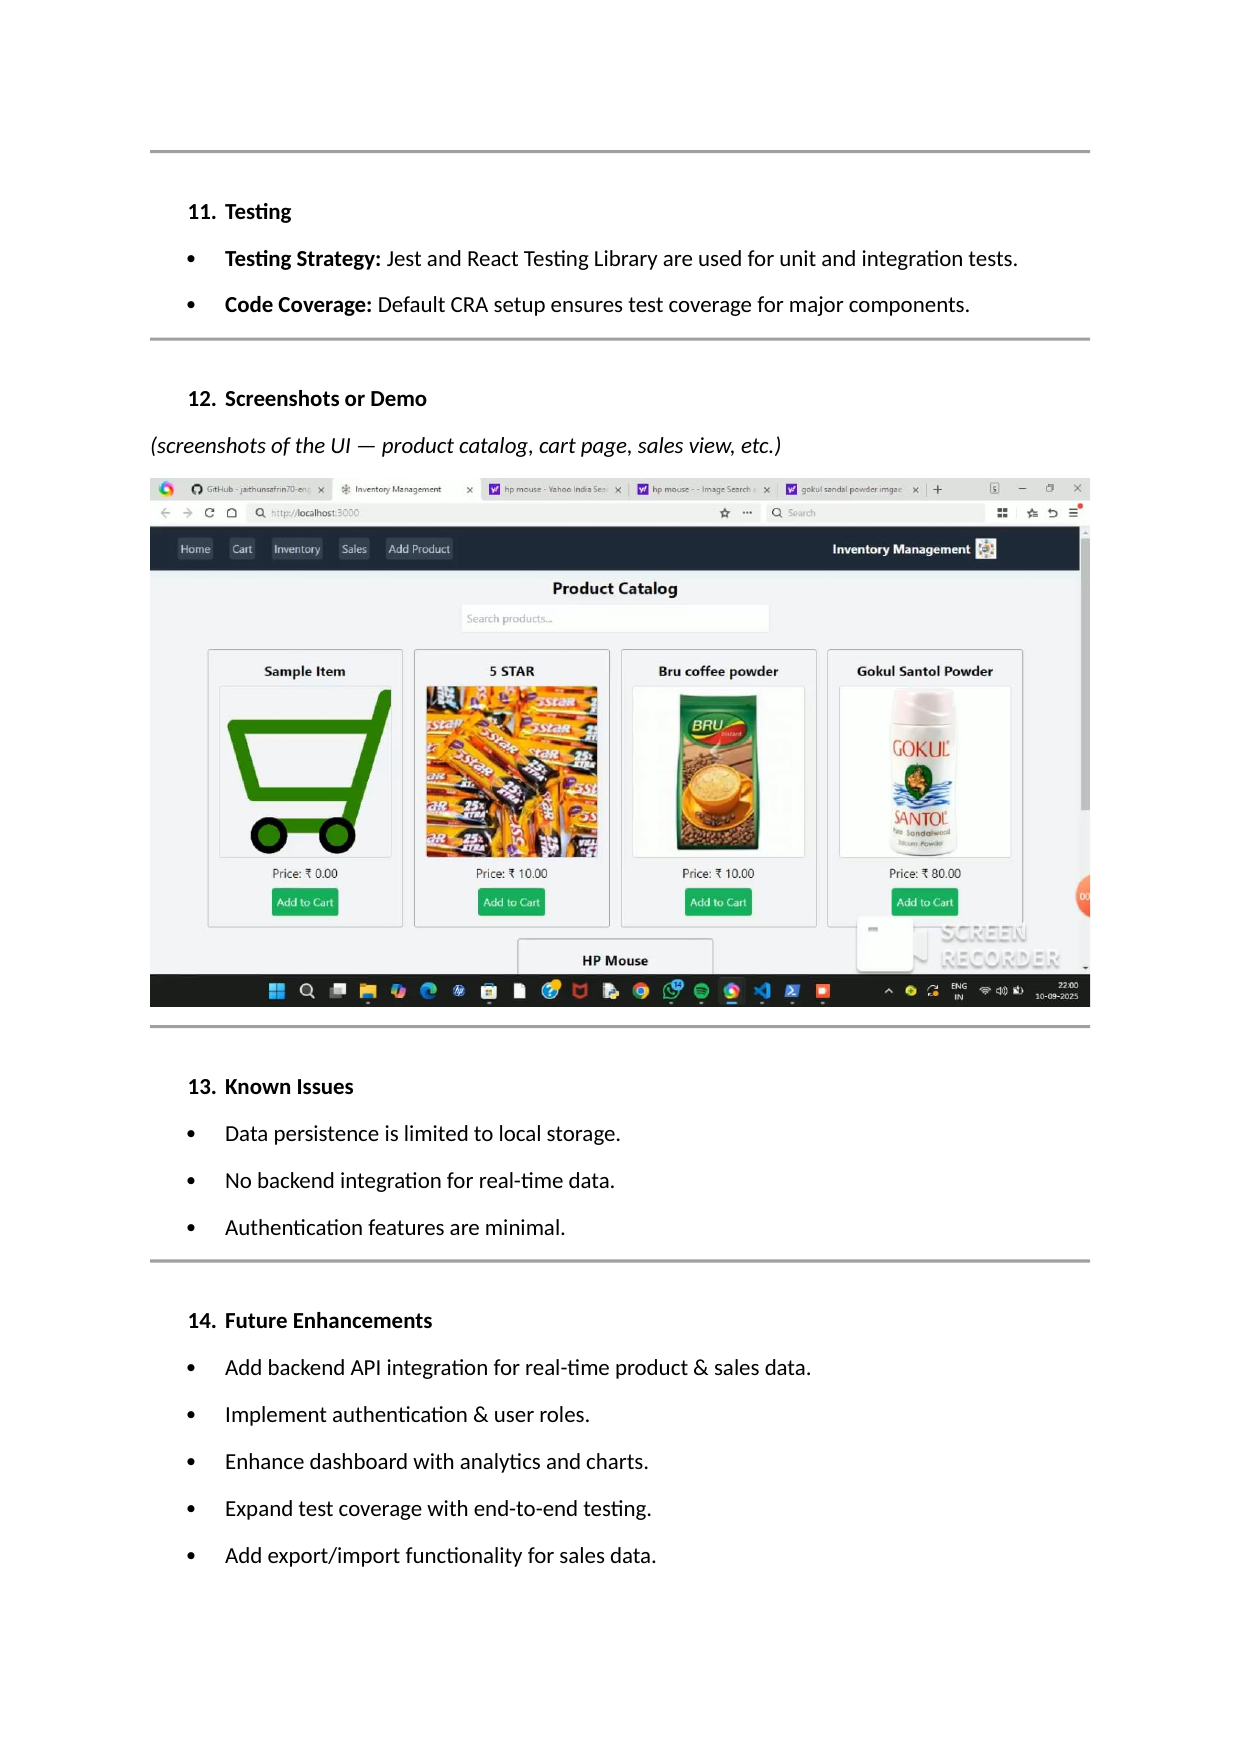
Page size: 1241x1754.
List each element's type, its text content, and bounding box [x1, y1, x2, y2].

list Future Enhancements [187, 1306, 1090, 1334]
list Data persistence is limited to local storage. [187, 1119, 1090, 1147]
list Add export/import functionality for sales data. [187, 1541, 1090, 1569]
text (screenshots of the UI — product catalog, cart page, sales view, etc.) [150, 431, 1090, 459]
list Authentication features are minimal. [187, 1213, 1090, 1241]
list Testing [187, 197, 1090, 225]
list Known Issues [187, 1072, 1090, 1100]
picture [150, 478, 1091, 1007]
list Screenshots or Demo [187, 384, 1090, 412]
list Testing Strategy: Jest and React Testing Library are used for unit and integration tests. [187, 244, 1090, 272]
list Enhance dashboard with analytics and charts. [187, 1447, 1090, 1475]
list Implement authentication & user roles. [187, 1400, 1090, 1428]
list No backend integration for real-time data. [187, 1166, 1090, 1194]
list Expand test coverage with end-to-end testing. [187, 1494, 1090, 1522]
list Add backend API integration for real-time product & sales data. [187, 1353, 1090, 1381]
list Code Coverage: Default CRA setup ensures test coverage for major components. [187, 291, 1090, 319]
